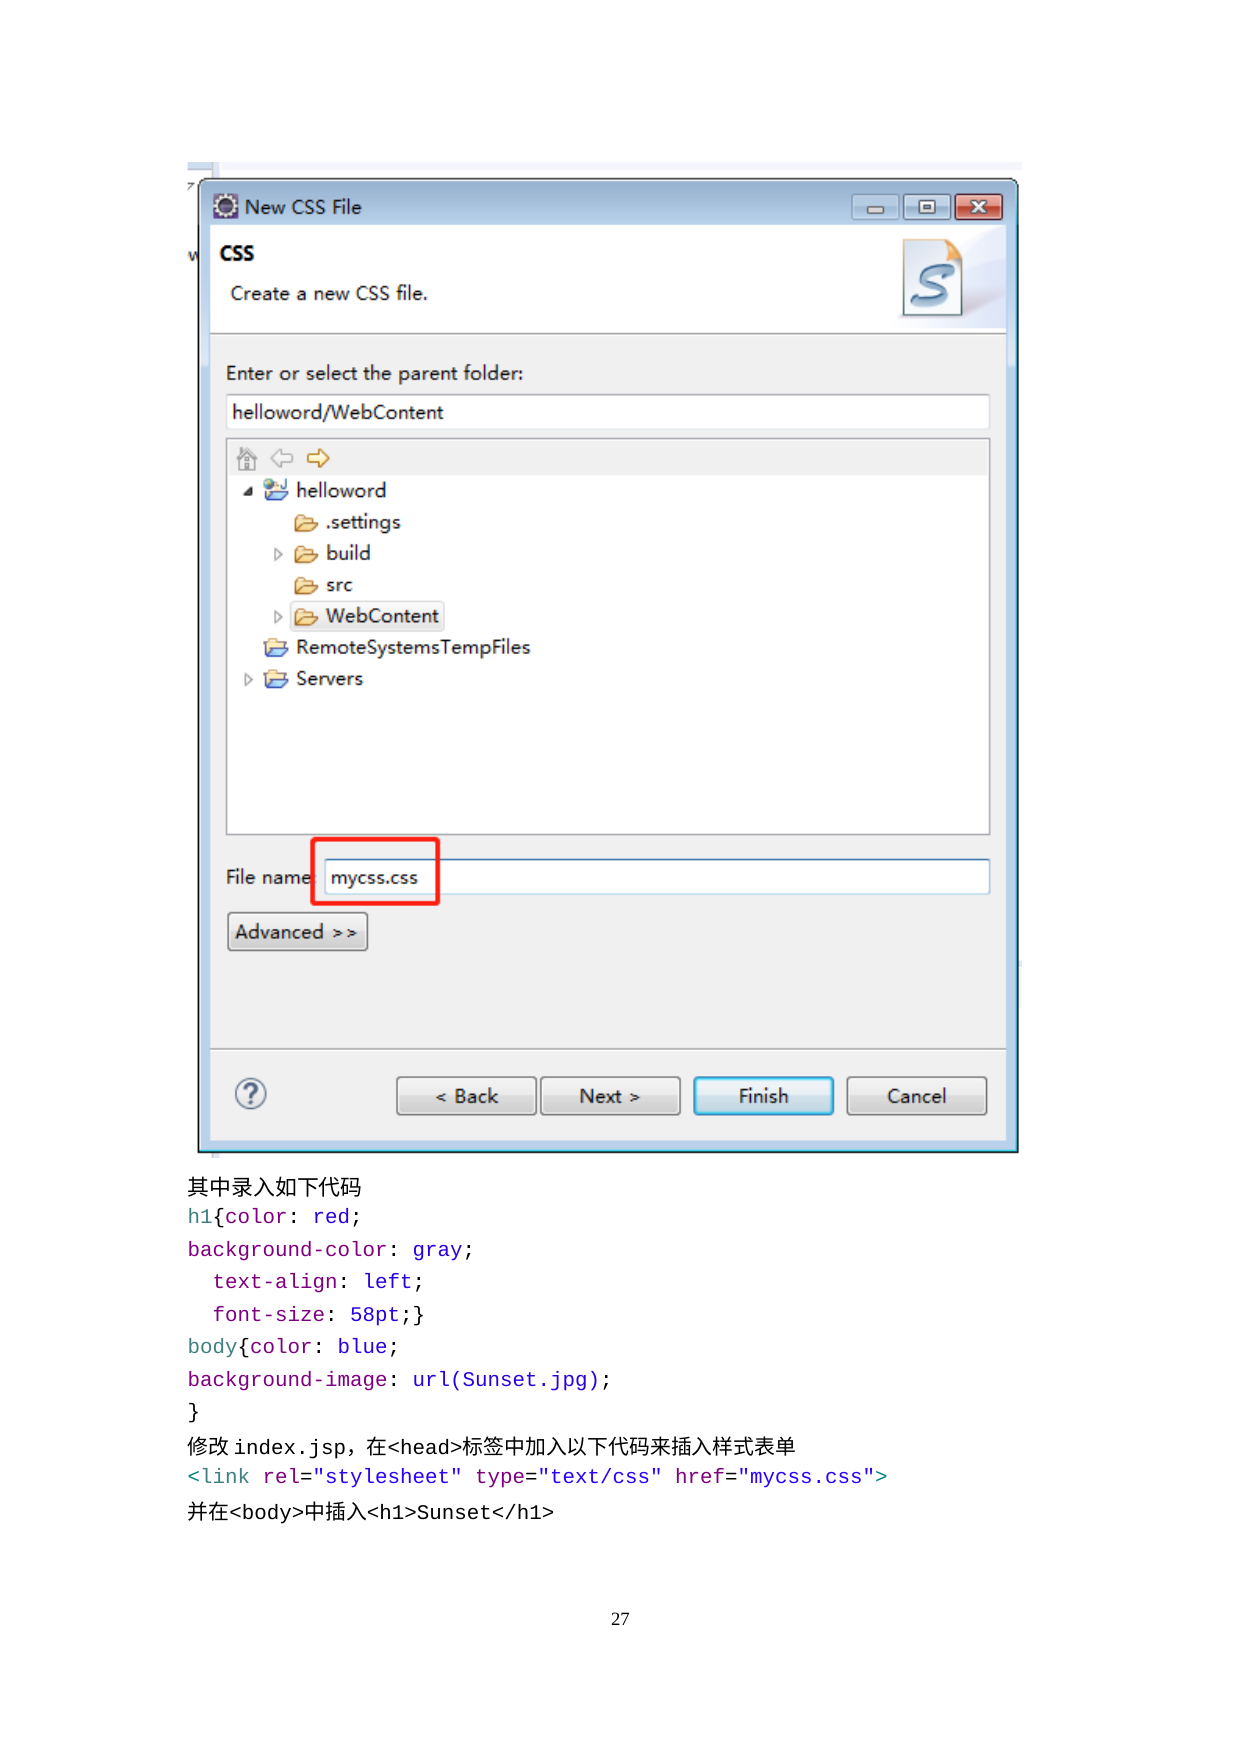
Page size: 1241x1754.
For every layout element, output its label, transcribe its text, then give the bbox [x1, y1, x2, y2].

text body{color: blue; [187, 1332, 1053, 1364]
text 其中录入如下代码 [187, 1169, 1053, 1202]
text 修改index.jsp，在<head>标签中加入以下代码来插入样式表单 [187, 1429, 1053, 1462]
text h1{color: red; [187, 1202, 1053, 1234]
text } [187, 1397, 1053, 1429]
text text-align: left; [187, 1267, 1053, 1299]
text background-image: url(Sunset.jpg); [187, 1364, 1053, 1397]
text font-size: 58pt;} [187, 1299, 1053, 1332]
text <link rel="stylesheet" type="text/css" href="mycss.css"> [187, 1462, 1053, 1494]
text background-color: gray; [187, 1234, 1053, 1267]
picture [187, 162, 1022, 1158]
text 并在<body>中插入<h1>Sunset</h1> [187, 1494, 1053, 1527]
